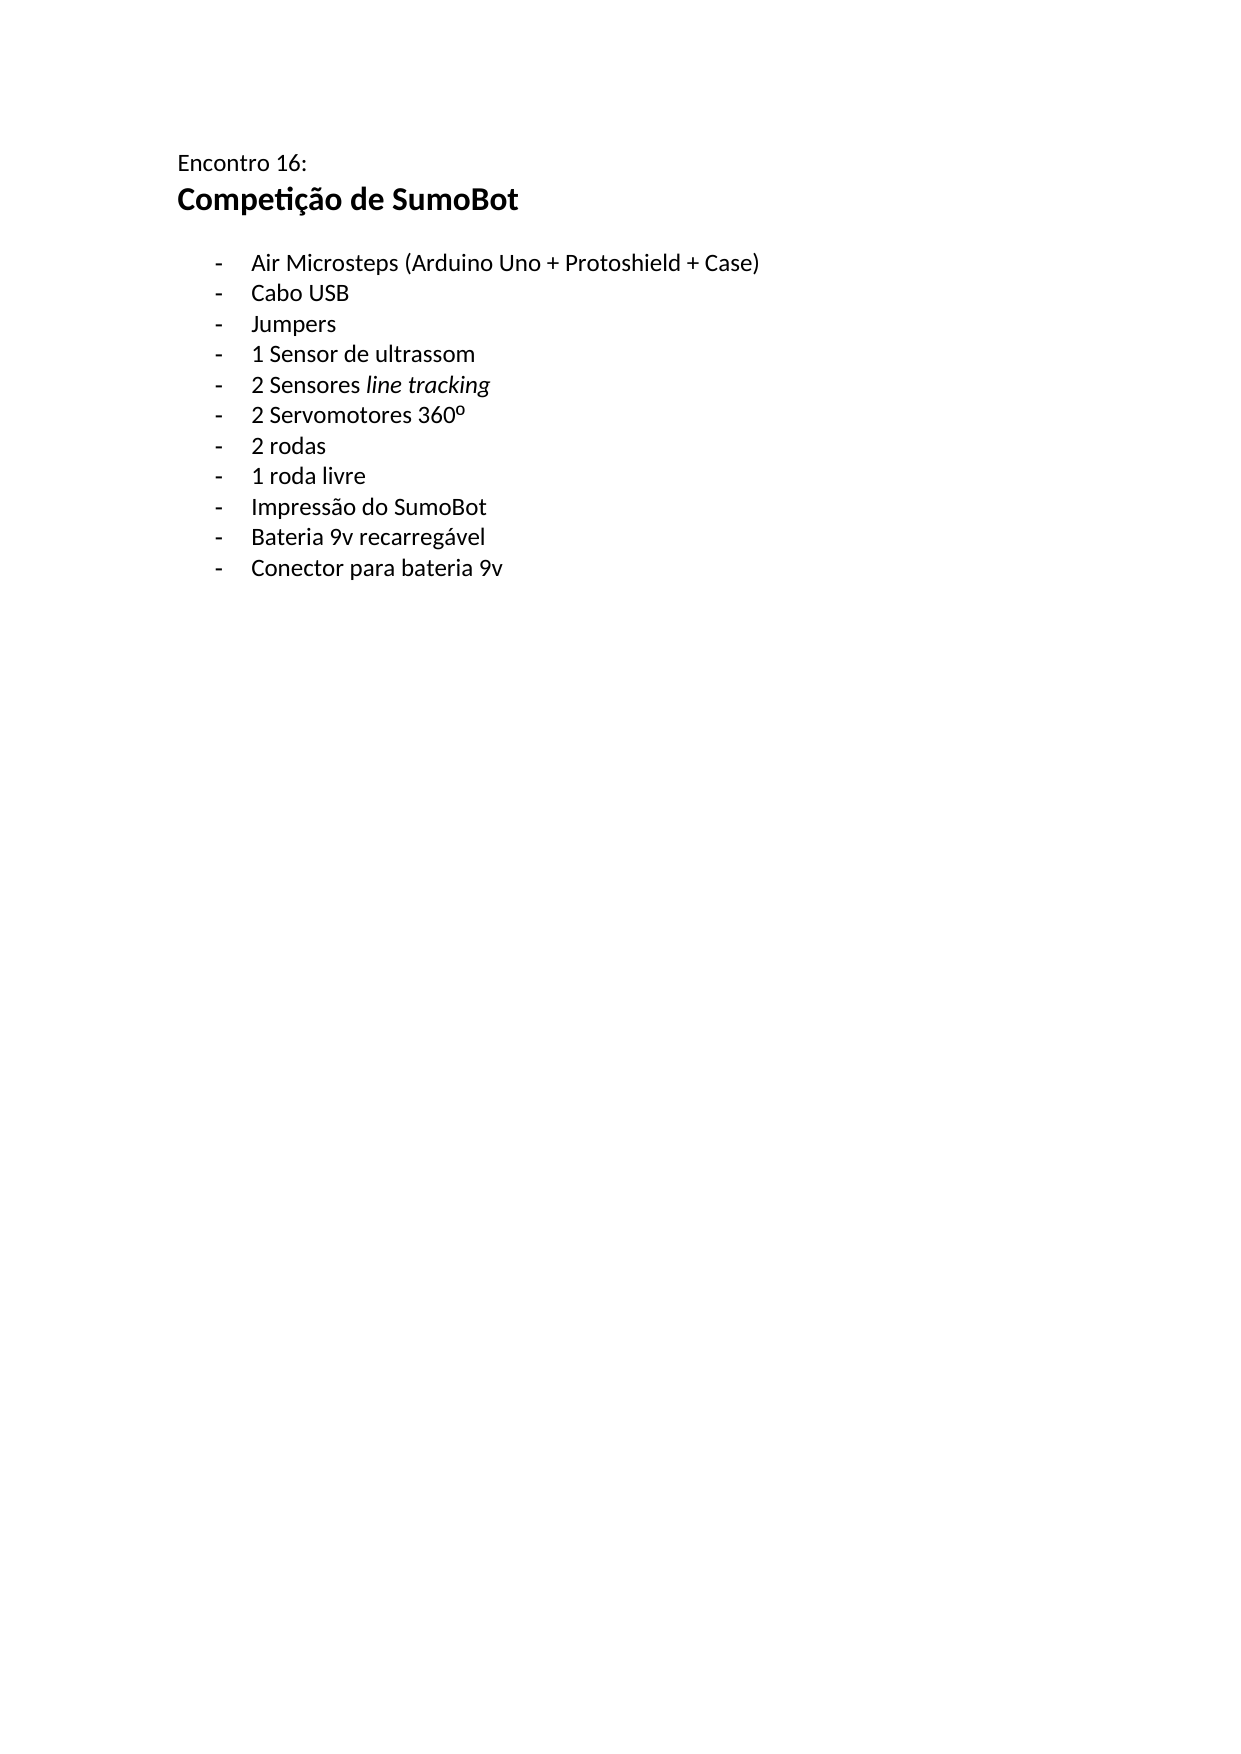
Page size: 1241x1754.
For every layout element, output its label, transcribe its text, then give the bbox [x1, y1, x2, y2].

list Jumpers [215, 308, 1063, 338]
list 2 Servomotores 360º [215, 399, 1063, 430]
list 2 Sensores line tracking [215, 369, 1063, 399]
text Encontro 16: [177, 148, 1063, 178]
list Cabo USB [215, 277, 1063, 308]
list 2 rodas [215, 430, 1063, 461]
list Air Microsteps (Arduino Uno + Protoshield + Case) [215, 247, 1063, 277]
list Impressão do SumoBot [215, 491, 1063, 522]
list Conector para bateria 9v [215, 552, 1063, 583]
list 1 Sensor de ultrassom [215, 338, 1063, 369]
list Bateria 9v recarregável [215, 522, 1063, 552]
list 1 roda livre [215, 461, 1063, 491]
text Competição de SumoBot [177, 178, 1063, 219]
